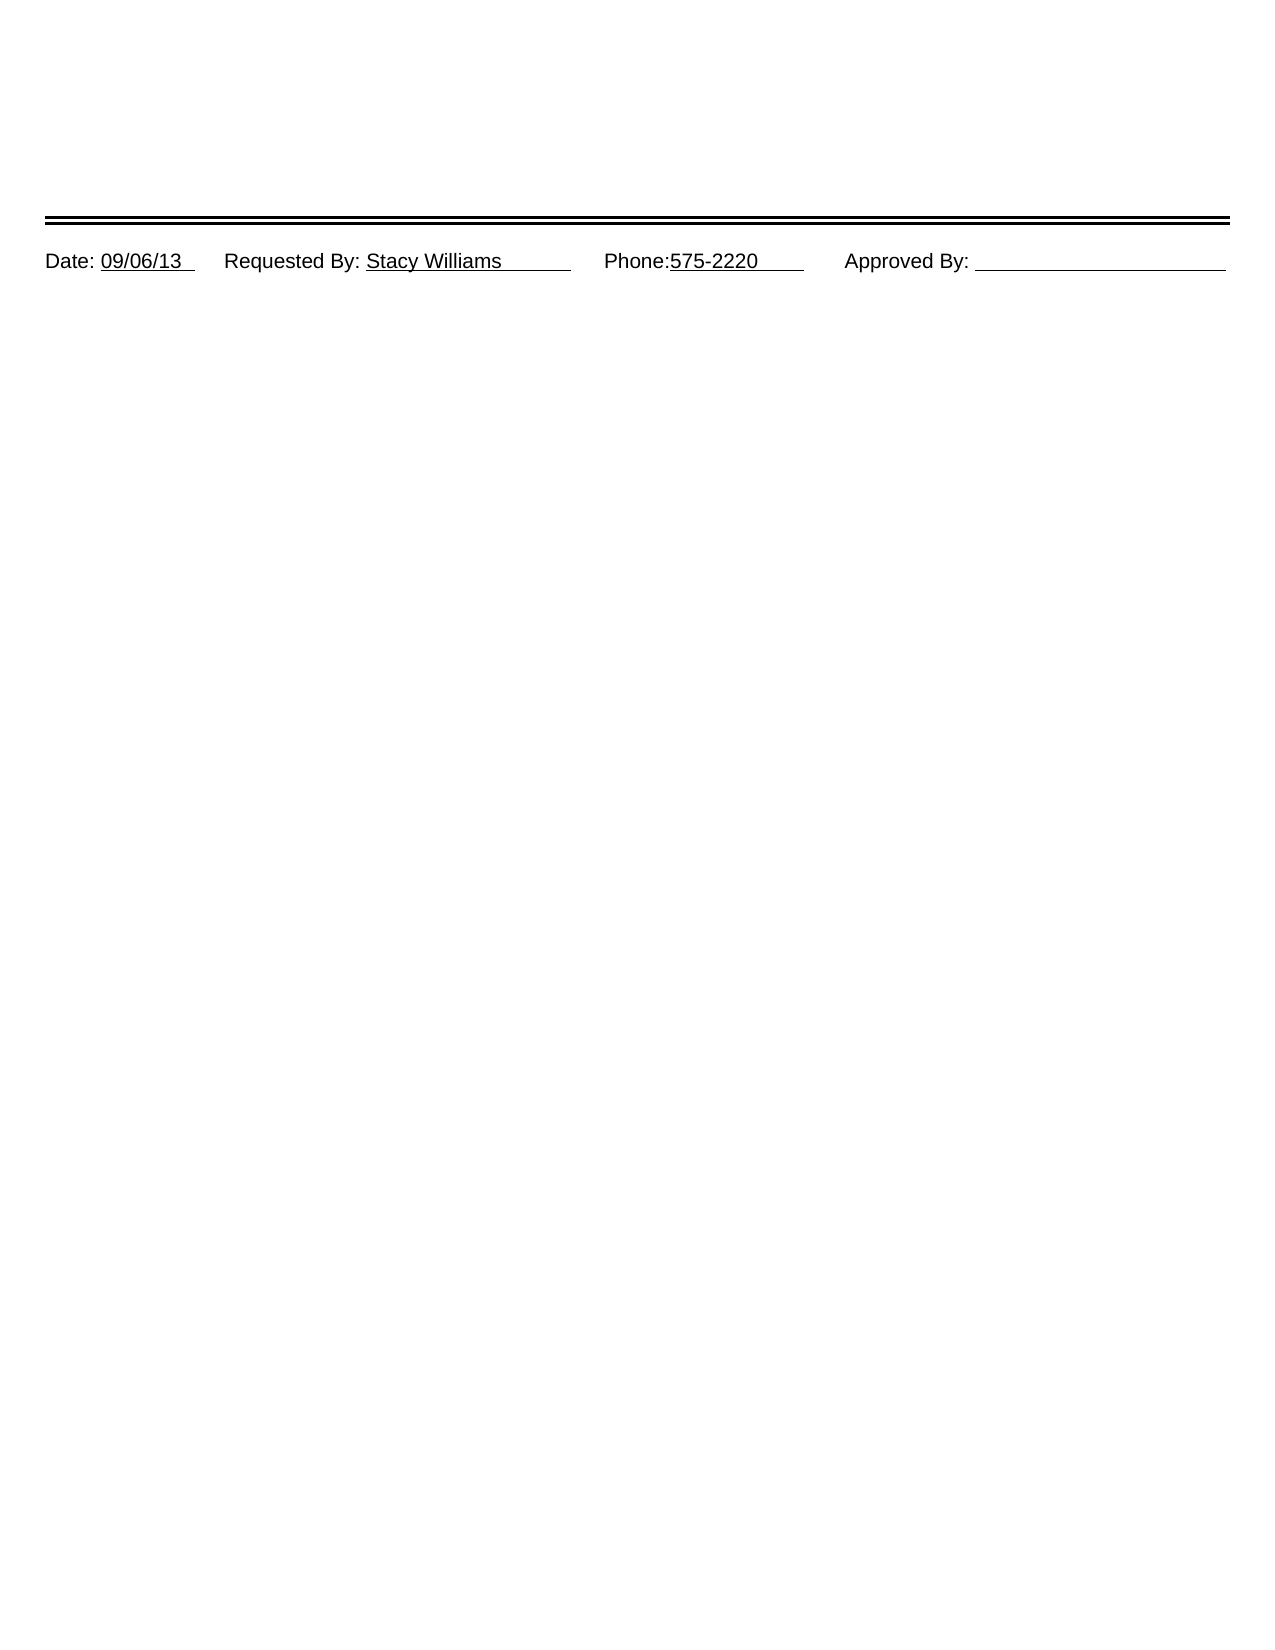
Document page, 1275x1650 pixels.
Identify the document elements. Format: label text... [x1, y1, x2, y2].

text Date: 09/06/13 Requested By: Stacy Williams Phone:575-2220 Approved By: [45, 249, 1230, 273]
